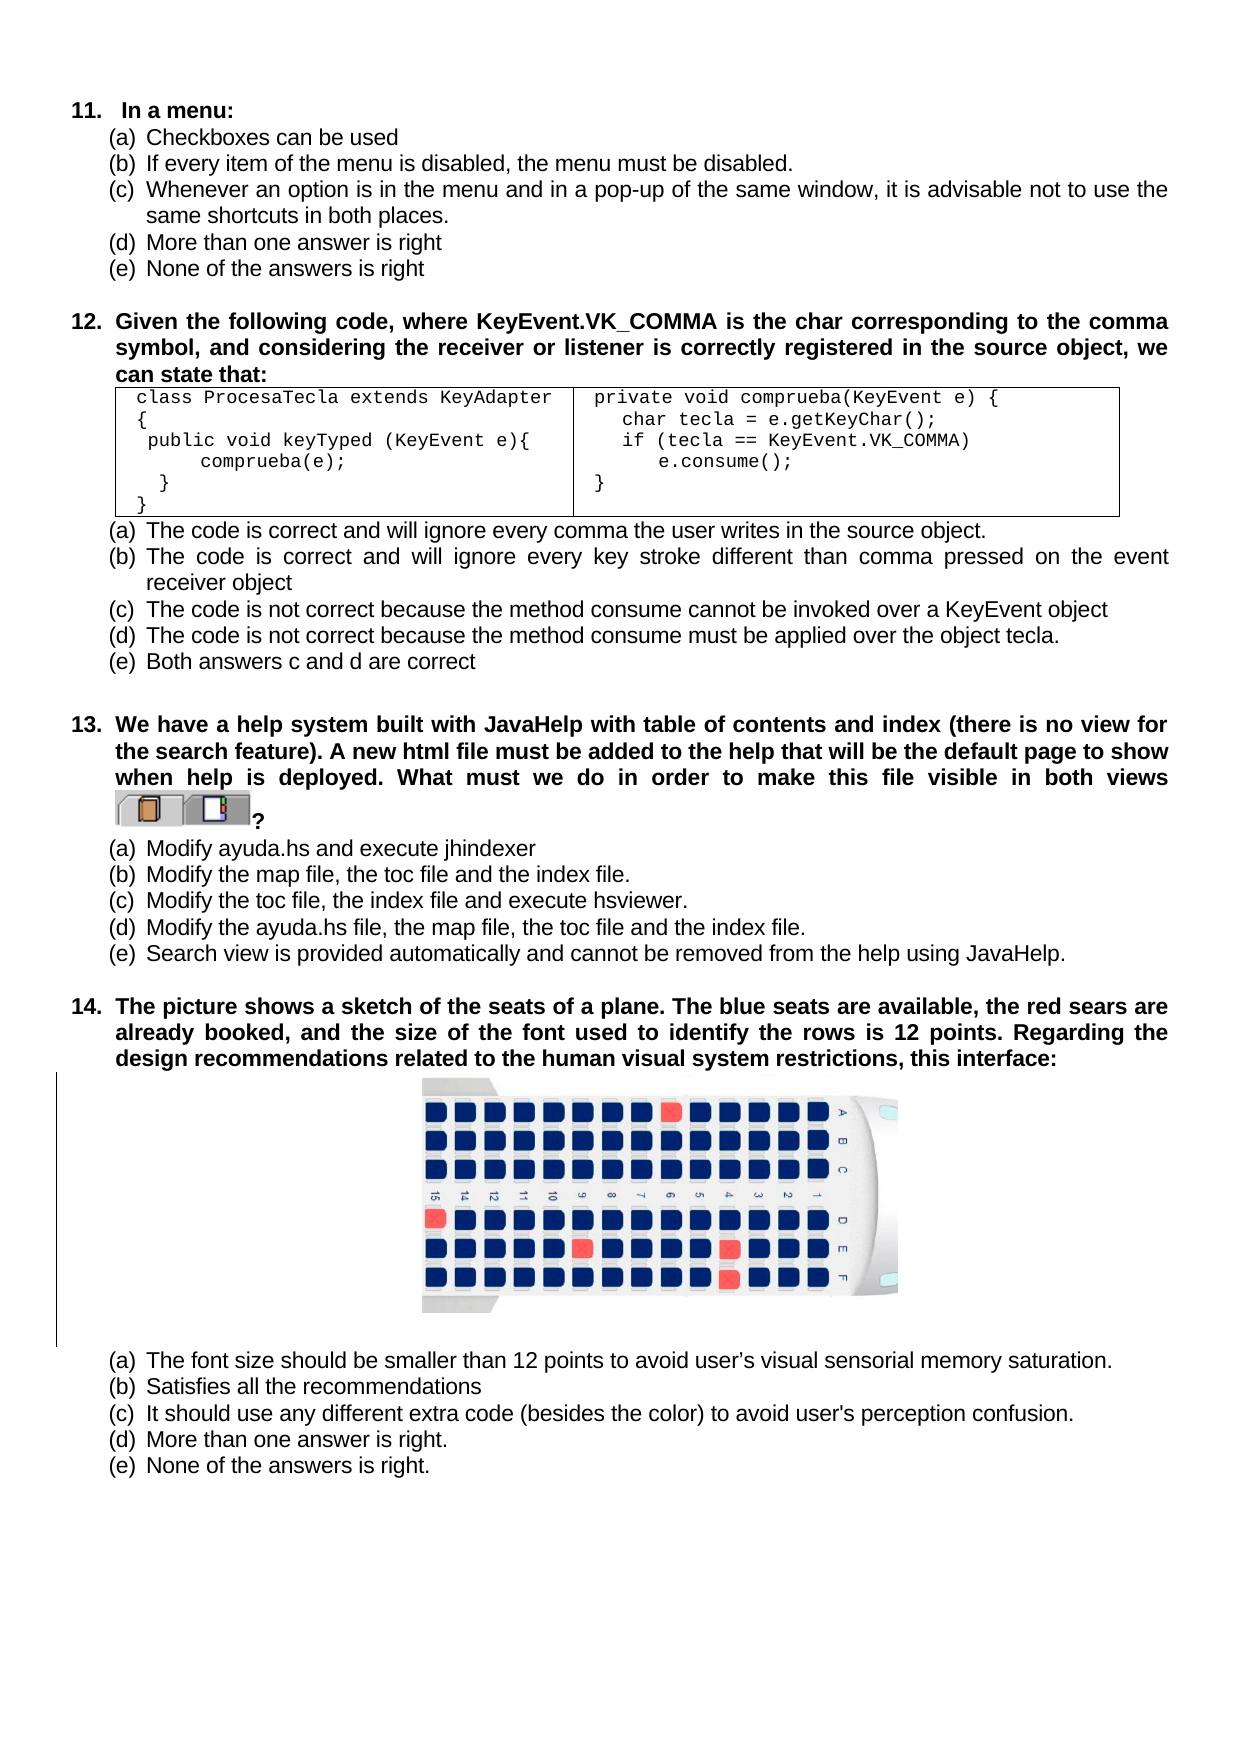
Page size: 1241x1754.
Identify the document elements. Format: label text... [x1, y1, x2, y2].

list If every item of the menu is disabled, the menu must be disabled. [108, 150, 1169, 176]
list More than one answer is right. [108, 1426, 1169, 1452]
list Both answers c and d are correct [108, 648, 1169, 675]
list The picture shows a sketch of the seats of a plane. The blue seats are available, the red sears are already booked, and the size of the font used to identify the rows is 12 points. Regarding the design recommendations related to the human visual system restrictions, this interface: [71, 993, 1169, 1072]
picture [417, 1071, 898, 1313]
list The code is not correct because the method consume must be applied over the object tecla. [108, 622, 1169, 648]
list Checkboxes can be used [108, 123, 1169, 150]
list The code is correct and will ignore every comma the user writes in the source object. [108, 517, 1169, 543]
picture [115, 790, 252, 830]
list Modify the ayuda.hs file, the map file, the toc file and the index file. [108, 913, 1169, 940]
table_header class ProcesaTecla extends KeyAdapter { public void keyTyped (KeyEvent e){ comprueba(e); } } [116, 388, 573, 516]
list The code is correct and will ignore every key stroke different than comma pressed on the event receiver object [108, 543, 1169, 596]
list None of the answers is right. [108, 1452, 1169, 1478]
list The font size should be smaller than 12 points to avoid user’s visual sensorial memory saturation. [108, 1347, 1169, 1373]
list Search view is provided automatically and cannot be removed from the help using JavaHelp. [108, 940, 1169, 966]
list The code is not correct because the method consume cannot be invoked over a KeyEvent object [108, 596, 1169, 622]
list Modify the toc file, the index file and execute hsviewer. [108, 887, 1169, 913]
list It should use any different extra code (besides the color) to avoid user's perception confusion. [108, 1399, 1169, 1426]
list Modify the map file, the toc file and the index file. [108, 861, 1169, 887]
list More than one answer is right [108, 229, 1169, 255]
list We have a help system built with JavaHelp with table of contents and index (there is no view for the search feature). A new html file must be added to the help that will be the default page to show when help is deployed. What must we do in order to make this file visible in both views ? [71, 711, 1169, 834]
list Whenever an option is in the menu and in a pop-up of the same window, it is advisable not to use the same shortcuts in both places. [108, 176, 1169, 229]
list None of the answers is right [108, 255, 1169, 282]
list In a menu: [71, 97, 1169, 123]
list Satisfies all the recommendations [108, 1373, 1169, 1399]
list Modify ayuda.hs and execute jhindexer [108, 834, 1169, 861]
table_header private void comprueba(KeyEvent e) { char tecla = e.getKeyChar(); if (tecla == KeyEvent.VK_COMMA) e.consume(); } [574, 388, 1119, 516]
list Given the following code, where KeyEvent.VK_COMMA is the char corresponding to the comma symbol, and considering the receiver or listener is correctly registered in the source object, we can state that: [71, 308, 1169, 387]
